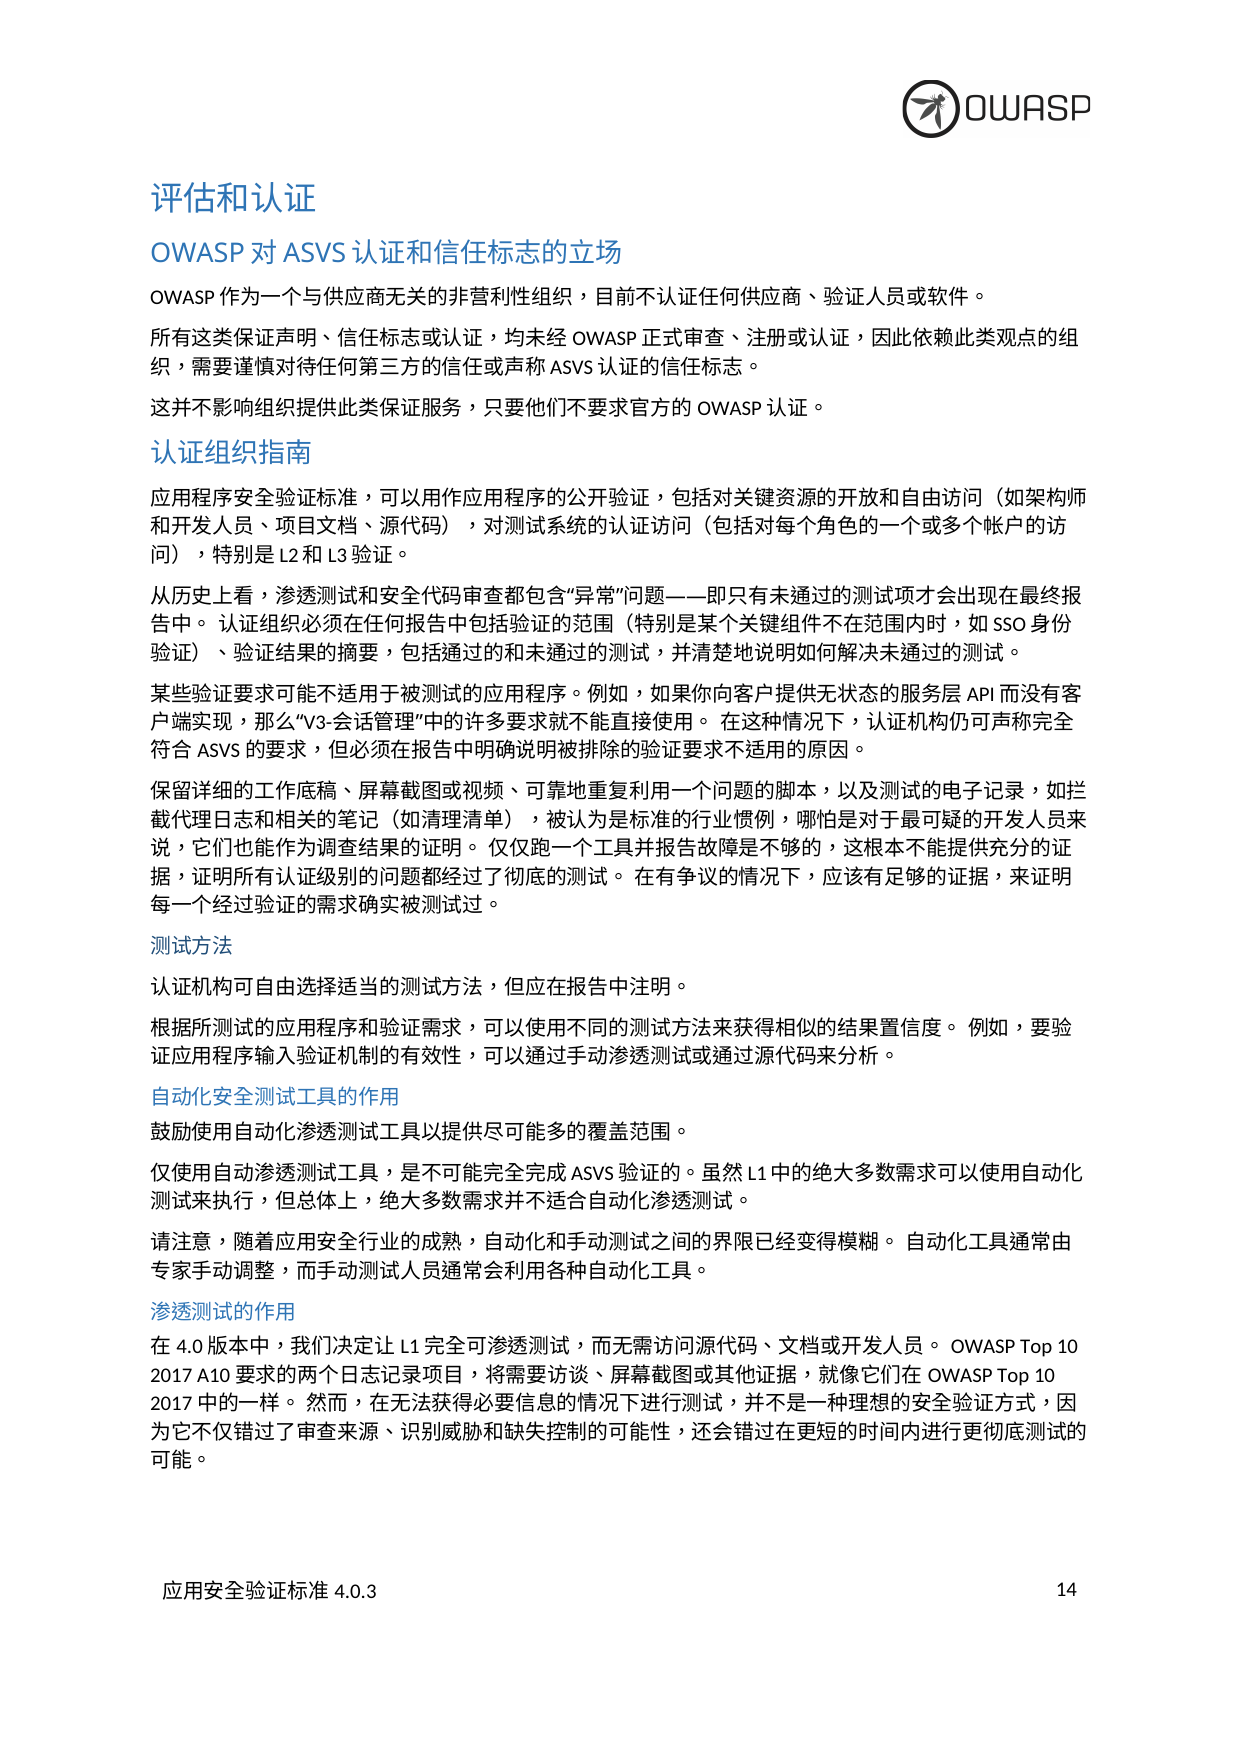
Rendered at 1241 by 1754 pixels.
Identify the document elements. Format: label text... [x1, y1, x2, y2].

text 仅使用自动渗透测试工具，是不可能完全完成ASVS验证的。虽然L1中的绝大多数需求可以使用自动化测试来执行，但总体上，绝大多数需求并不适合自动化渗透测试。 [150, 1158, 1090, 1215]
text 根据所测试的应用程序和验证需求，可以使用不同的测试方法来获得相似的结果置信度。 例如，要验证应用程序输入验证机制的有效性，可以通过手动渗透测试或通过源代码来分析。 [150, 1013, 1090, 1070]
subtitle 评估和认证 [150, 175, 1090, 221]
text 这并不影响组织提供此类保证服务，只要他们不要求官方的 OWASP 认证。 [150, 393, 1090, 421]
text 保留详细的工作底稿、屏幕截图或视频、可靠地重复利用一个问题的脚本，以及测试的电子记录，如拦截代理日志和相关的笔记（如清理清单），被认为是标准的行业惯例，哪怕是对于最可疑的开发人员来说，它们也能作为调查结果的证明。 仅仅跑一个工具并报告故障是不够的，这根本不能提供充分的证据，证明所有认证级别的问题都经过了彻底的测试。 在有争议的情况下，应该有足够的证据，来证明每一个经过验证的需求确实被测试过。 [150, 777, 1090, 919]
picture [902, 80, 1091, 138]
text OWASP作为一个与供应商无关的非营利性组织，目前不认证任何供应商、验证人员或软件。 [150, 282, 1090, 311]
text 从历史上看，渗透测试和安全代码审查都包含“异常”问题——即只有未通过的测试项才会出现在最终报告中。 认证组织必须在任何报告中包括验证的范围（特别是某个关键组件不在范围内时，如SSO身份验证）、验证结果的摘要，包括通过的和未通过的测试，并清楚地说明如何解决未通过的测试。 [150, 581, 1090, 666]
text 鼓励使用自动化渗透测试工具以提供尽可能多的覆盖范围。 [150, 1117, 1090, 1146]
subtitle 认证组织指南 [150, 434, 1090, 471]
text 请注意，随着应用安全行业的成熟，自动化和手动测试之间的界限已经变得模糊。 自动化工具通常由专家手动调整，而手动测试人员通常会利用各种自动化工具。 [150, 1227, 1090, 1284]
text 在 4.0 版本中，我们决定让 L1 完全可渗透测试，而无需访问源代码、文档或开发人员。 OWASP Top 10 2017 A10 要求的两个日志记录项目，将需要访谈、屏幕截图或其他证据，就像它们在 OWASP Top 10 2017 中的一样。 然而，在无法获得必要信息的情况下进行测试，并不是一种理想的安全验证方式，因为它不仅错过了审查来源、识别威胁和缺失控制的可能性，还会错过在更短的时间内进行更彻底测试的可能。 [150, 1332, 1090, 1474]
text 认证机构可自由选择适当的测试方法，但应在报告中注明。 [150, 972, 1090, 1001]
text 应用程序安全验证标准，可以用作应用程序的公开验证，包括对关键资源的开放和自由访问（如架构师和开发人员、项目文档、源代码），对测试系统的认证访问（包括对每个角色的一个或多个帐户的访问），特别是L2和L3验证。 [150, 483, 1090, 568]
subtitle 测试方法 [150, 931, 1090, 960]
subtitle 自动化安全测试工具的作用 [150, 1082, 1090, 1111]
text 某些验证要求可能不适用于被测试的应用程序。例如，如果你向客户提供无状态的服务层API而没有客户端实现，那么“V3-会话管理”中的许多要求就不能直接使用。 在这种情况下，认证机构仍可声称完全符合 ASVS 的要求，但必须在报告中明确说明被排除的验证要求不适用的原因。 [150, 679, 1090, 764]
text 所有这类保证声明、信任标志或认证，均未经 OWASP 正式审查、注册或认证，因此依赖此类观点的组织，需要谨慎对待任何第三方的信任或声称ASVS认证的信任标志。 [150, 323, 1090, 380]
subtitle 渗透测试的作用 [150, 1297, 1090, 1325]
subtitle OWASP对ASVS认证和信任标志的立场 [150, 233, 1090, 270]
